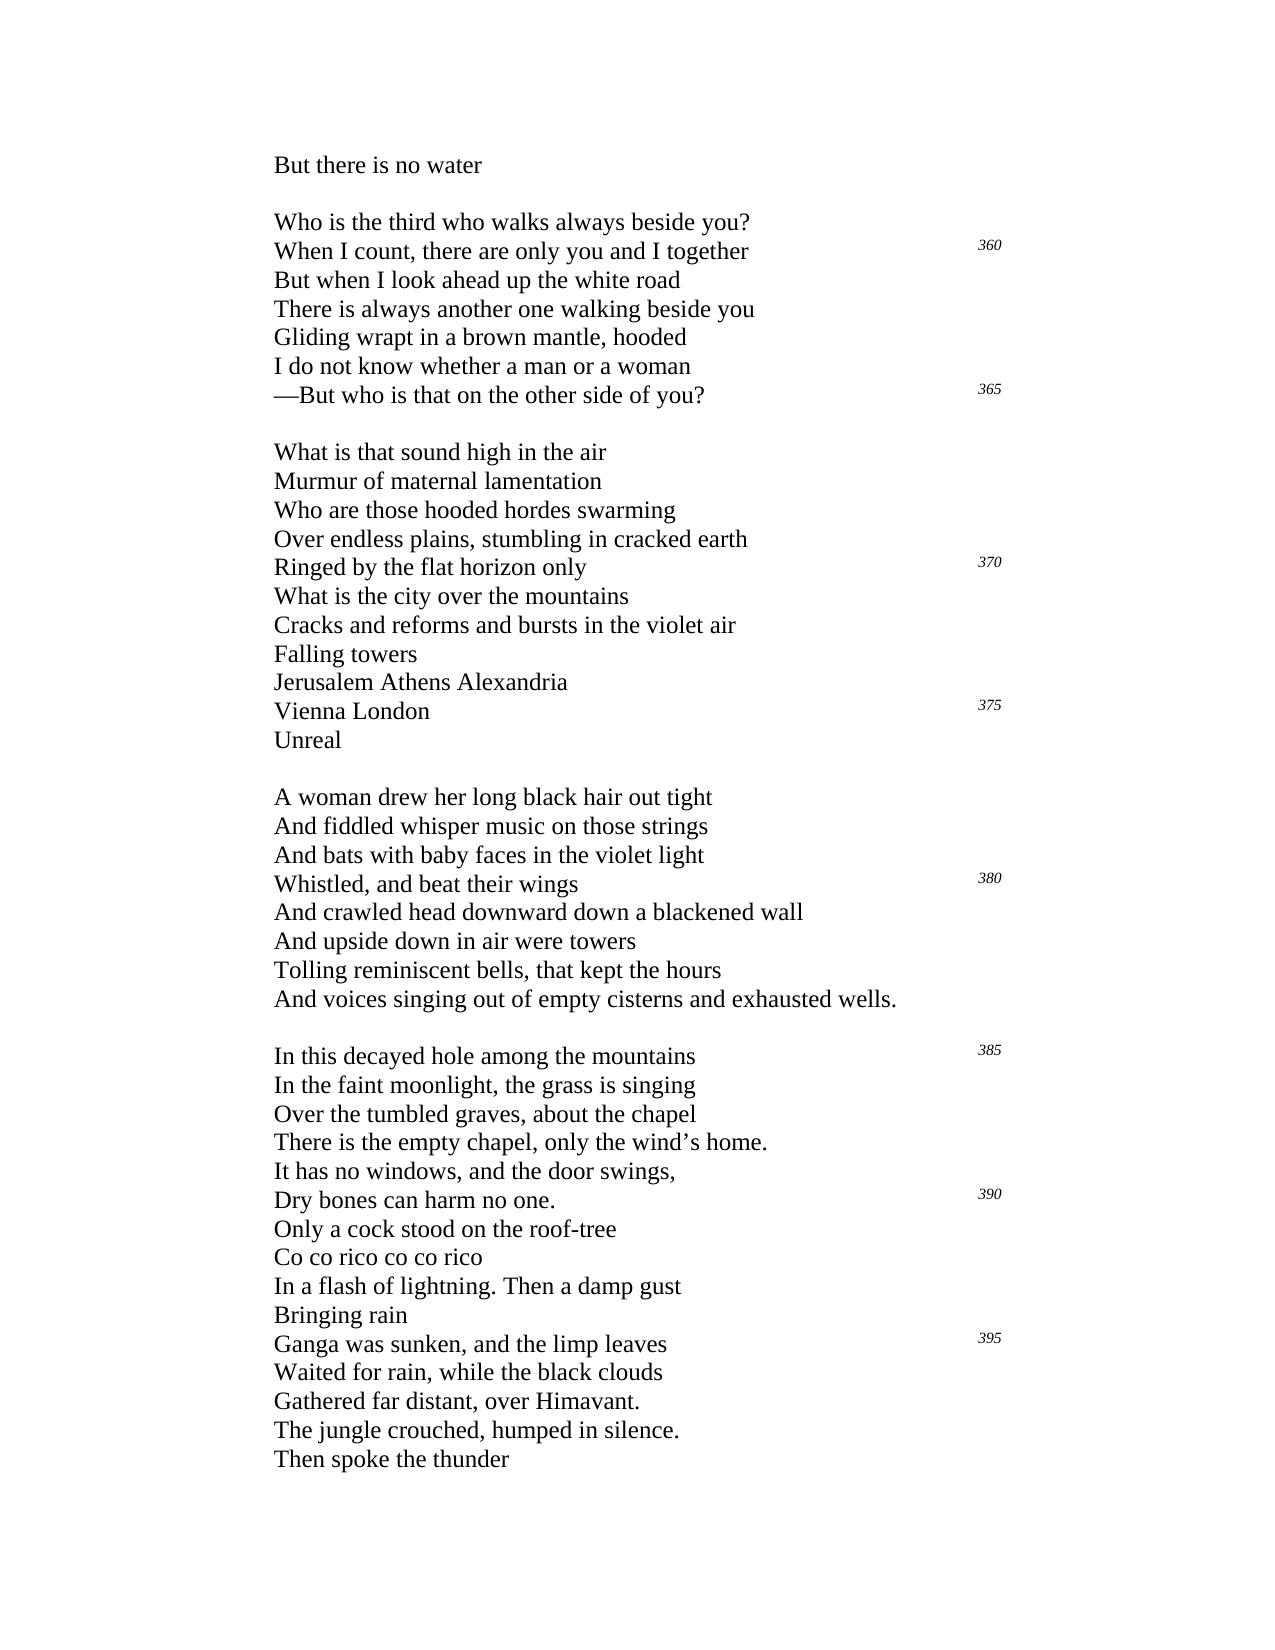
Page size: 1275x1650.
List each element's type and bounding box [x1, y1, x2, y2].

table_cell [166, 150, 1109, 1472]
